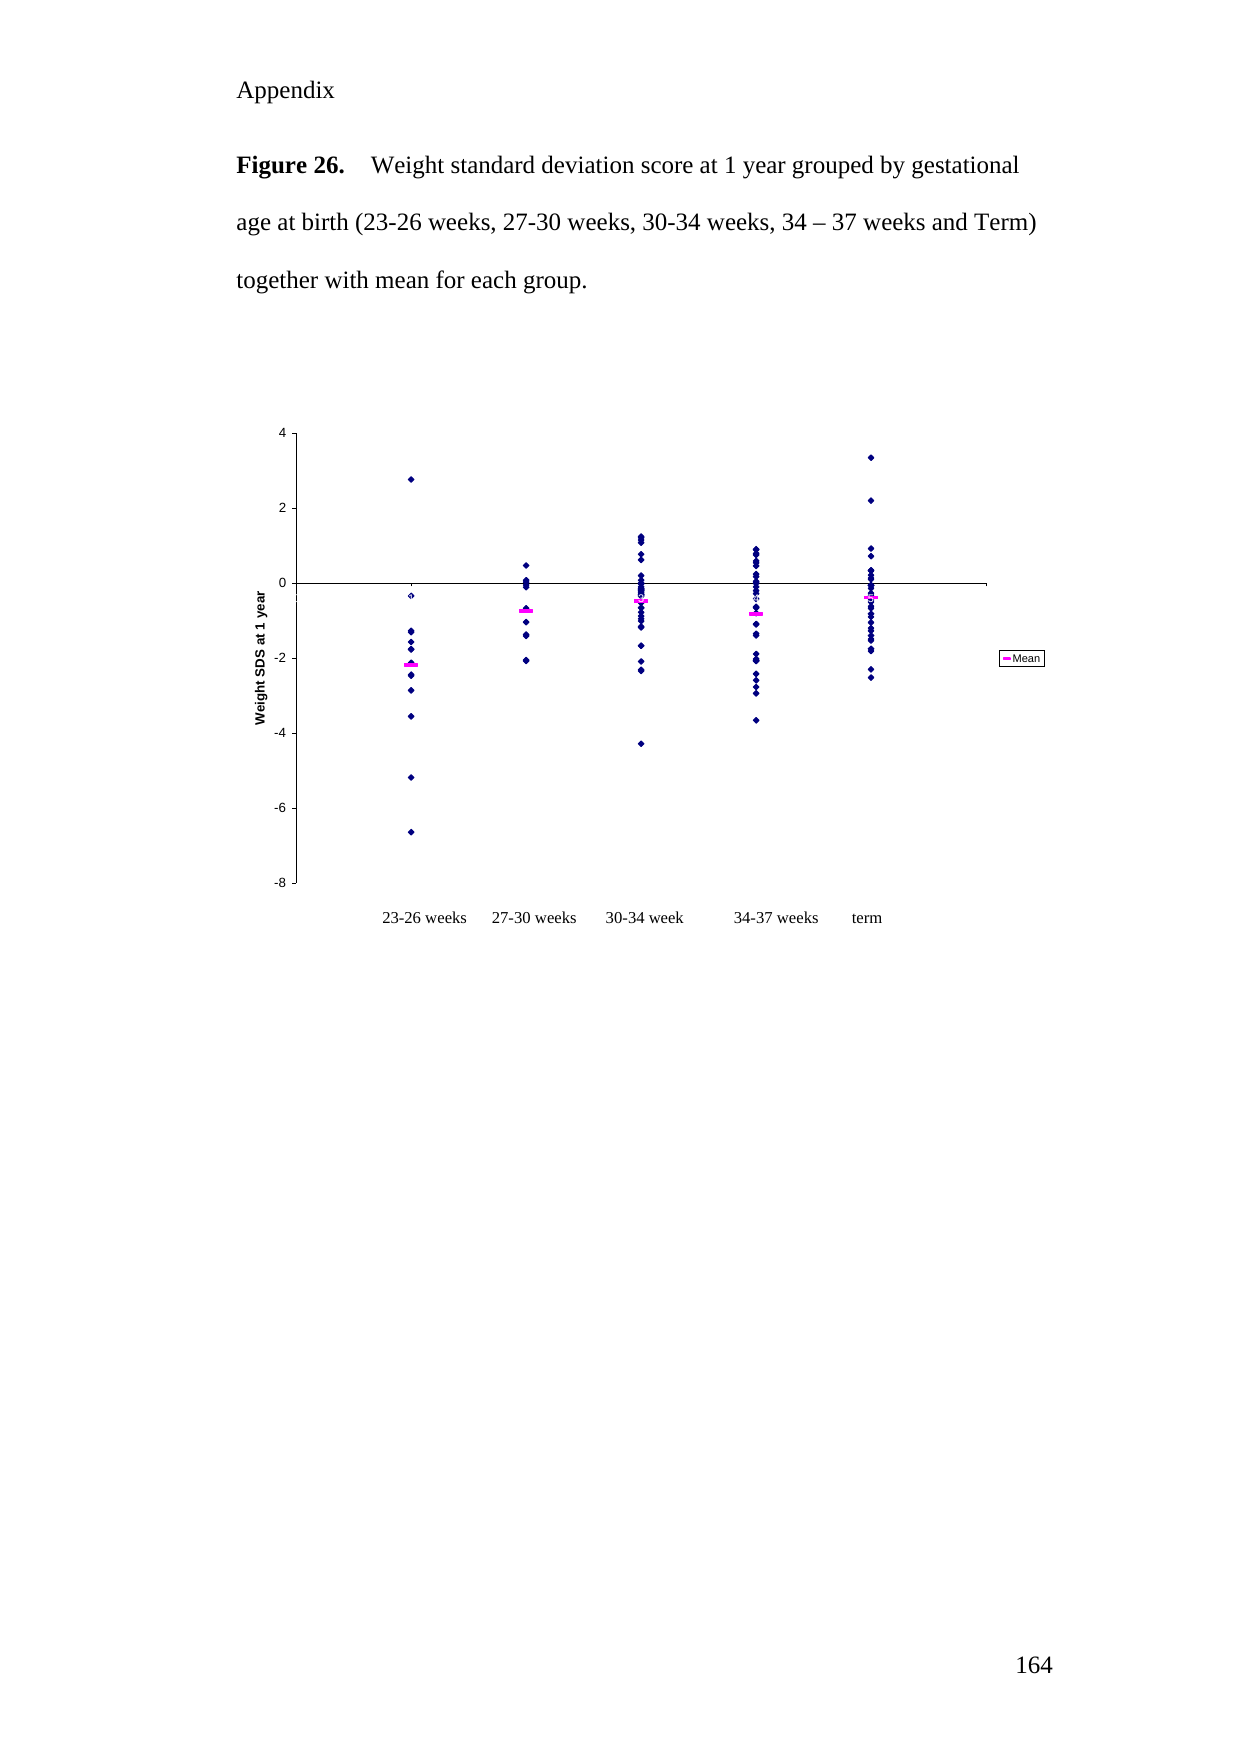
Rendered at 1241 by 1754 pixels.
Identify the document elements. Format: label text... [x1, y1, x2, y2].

text Figure 26. Weight standard deviation score at 1 year grouped by gestational age at birth (23-26 weeks, 27-30 weeks, 30-34 weeks, 34 – 37 weeks and Term) together with mean for each group. [236, 150, 1053, 294]
text 23-26 weeks 27-30 weeks 30-34 week 34-37 weeks term [236, 907, 1053, 927]
